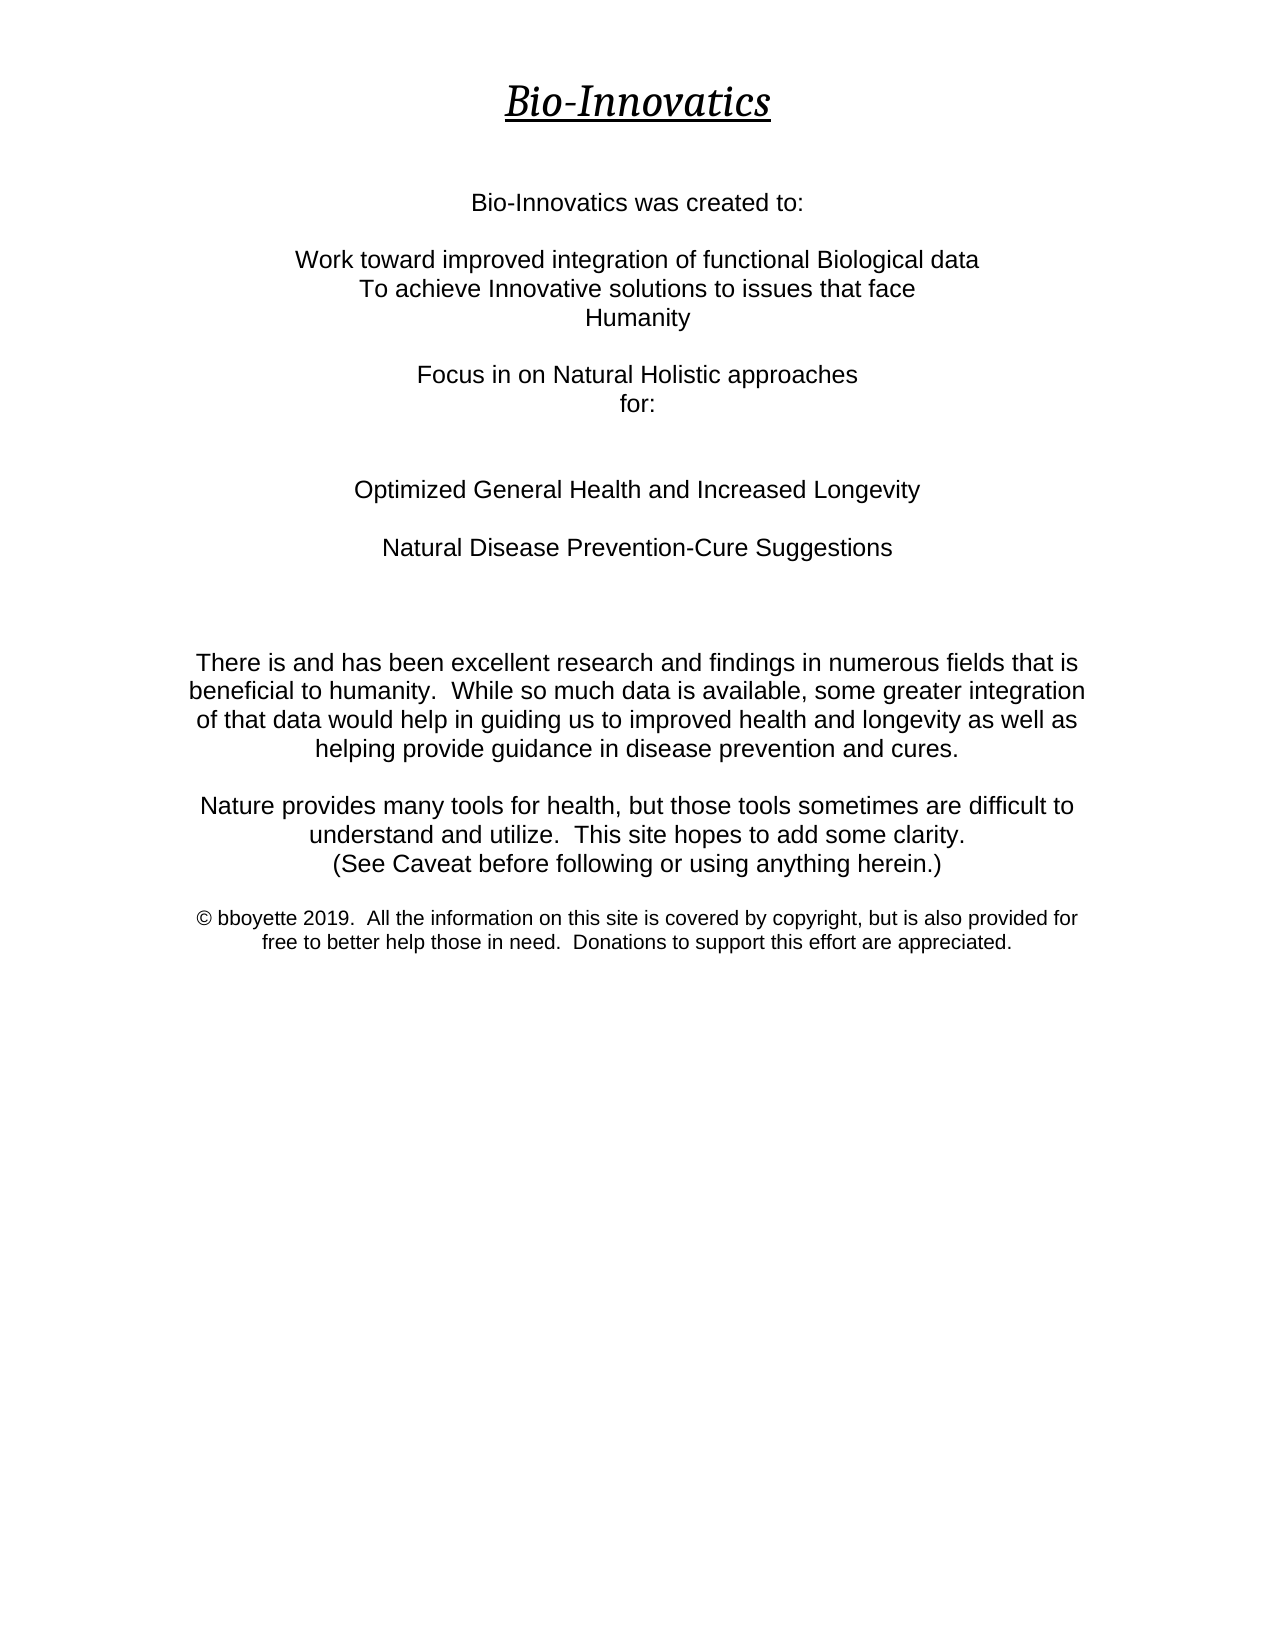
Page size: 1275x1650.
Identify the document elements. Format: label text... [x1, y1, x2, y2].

text Humanity [187, 302, 1087, 331]
text Bio-Innovatics was created to: [187, 187, 1087, 216]
text Focus in on Natural Holistic approaches [187, 360, 1087, 389]
text Natural Disease Prevention-Cure Suggestions [187, 532, 1087, 561]
text Work toward improved integration of functional Biological data [187, 245, 1087, 274]
text To achieve Innovative solutions to issues that face [187, 274, 1087, 302]
text © bboyette 2019. All the information on this site is covered by copyright, but is also provided for free to better help those in need. Donations to support this effort are appreciated. [187, 906, 1087, 954]
text There is and has been excellent research and findings in numerous fields that is beneficial to humanity. While so much data is available, some greater integration of that data would help in guiding us to improved health and longevity as well as helping provide guidance in disease prevention and cures. [187, 647, 1087, 762]
text Nature provides many tools for health, but those tools sometimes are difficult to understand and utilize. This site hopes to add some clarity. (See Caveat before following or using anything herein.) [187, 762, 1087, 877]
text Optimized General Health and Increased Longevity [187, 475, 1087, 504]
text for: [187, 389, 1087, 417]
